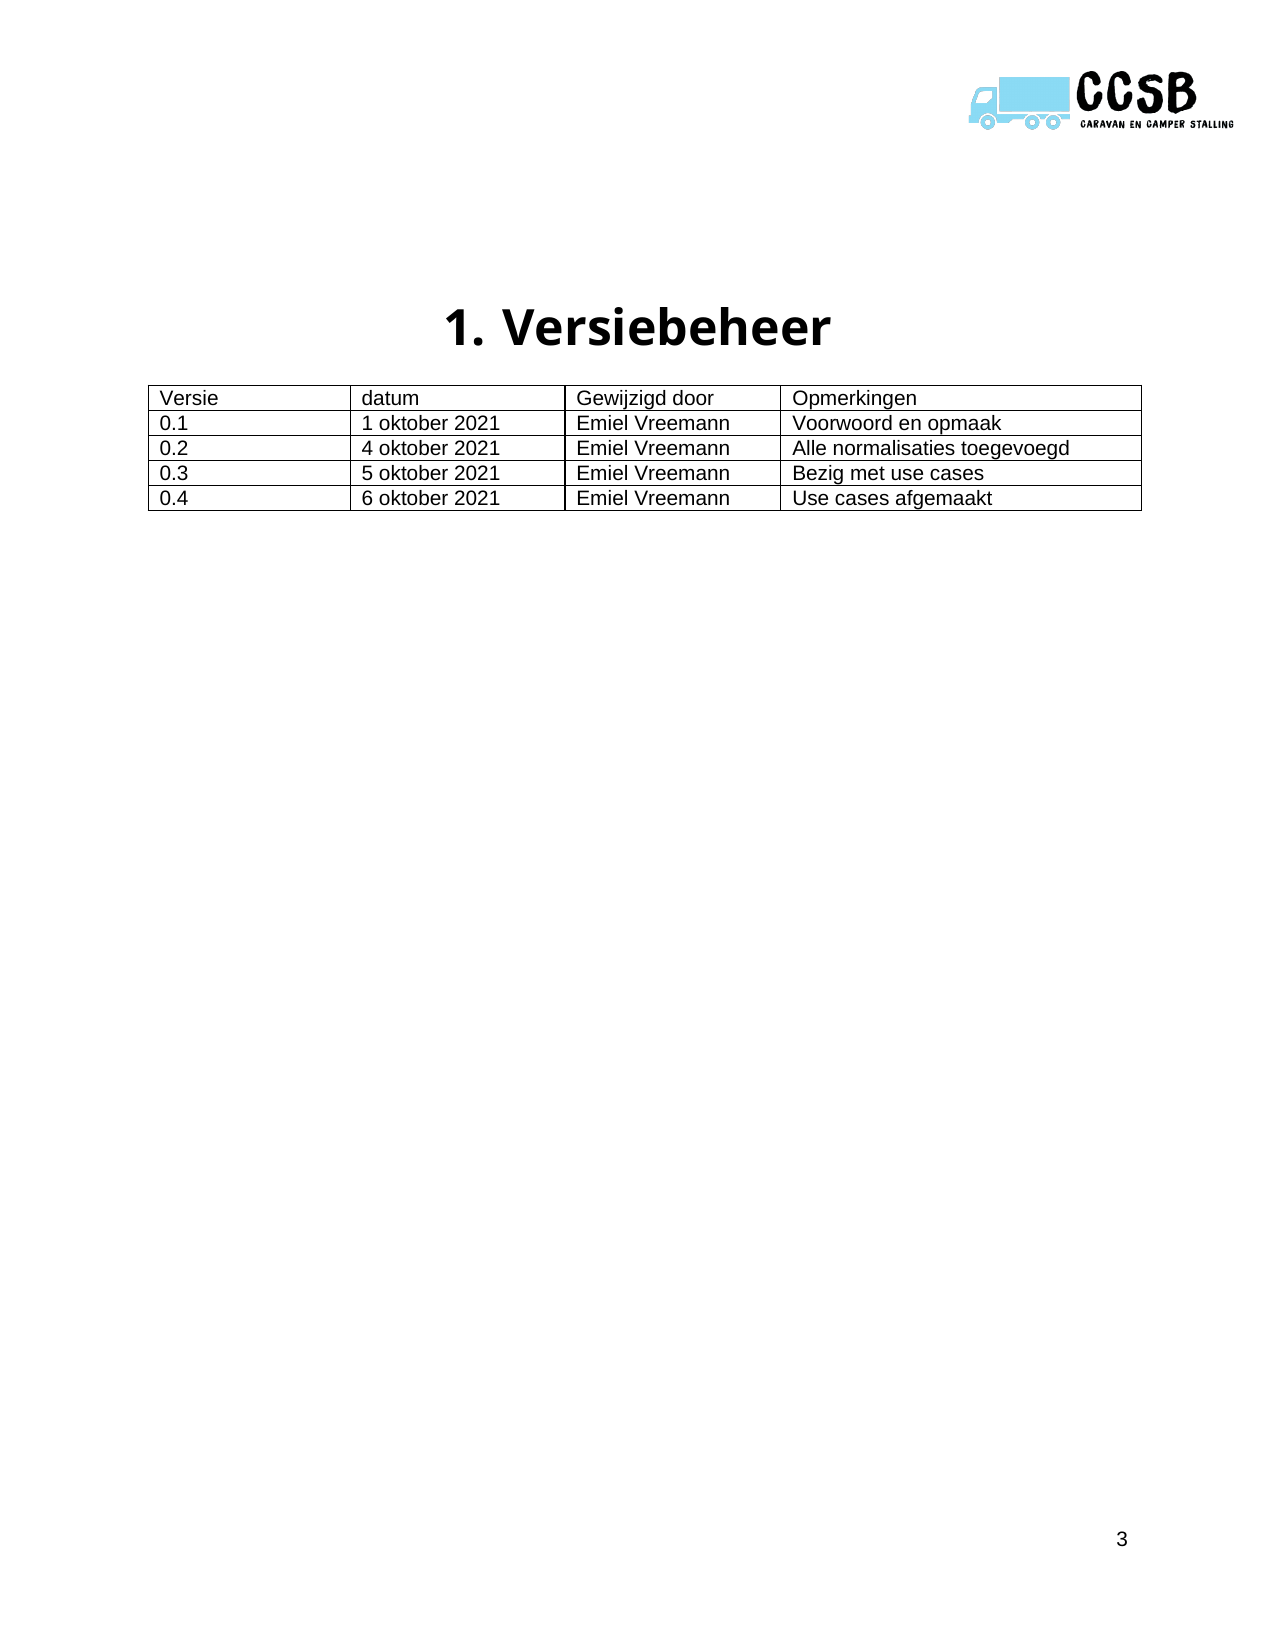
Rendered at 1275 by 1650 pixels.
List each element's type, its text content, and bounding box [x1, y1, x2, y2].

table_cell Emiel Vreemann [566, 436, 780, 459]
table_cell 0.1 [149, 411, 350, 434]
table_cell Use cases afgemaakt [781, 486, 1141, 509]
table_cell 5 oktober 2021 [351, 461, 564, 484]
table_cell Alle normalisaties toegevoegd [781, 436, 1141, 459]
picture [931, 40, 1262, 159]
table_cell Bezig met use cases [781, 461, 1141, 484]
table_cell Emiel Vreemann [566, 486, 780, 509]
table_cell 6 oktober 2021 [351, 486, 564, 509]
table_cell 1 oktober 2021 [351, 411, 564, 434]
table_cell 4 oktober 2021 [351, 436, 564, 459]
subtitle Versiebeheer [148, 292, 1127, 361]
table_header datum [351, 386, 564, 409]
table_header Versie [149, 386, 350, 409]
table_cell Voorwoord en opmaak [781, 411, 1141, 434]
table_cell Emiel Vreemann [566, 461, 780, 484]
table_cell 0.4 [149, 486, 350, 509]
table_header Opmerkingen [781, 386, 1141, 409]
table_cell 0.3 [149, 461, 350, 484]
table_cell Emiel Vreemann [566, 411, 780, 434]
table_cell 0.2 [149, 436, 350, 459]
table_header Gewijzigd door [566, 386, 780, 409]
